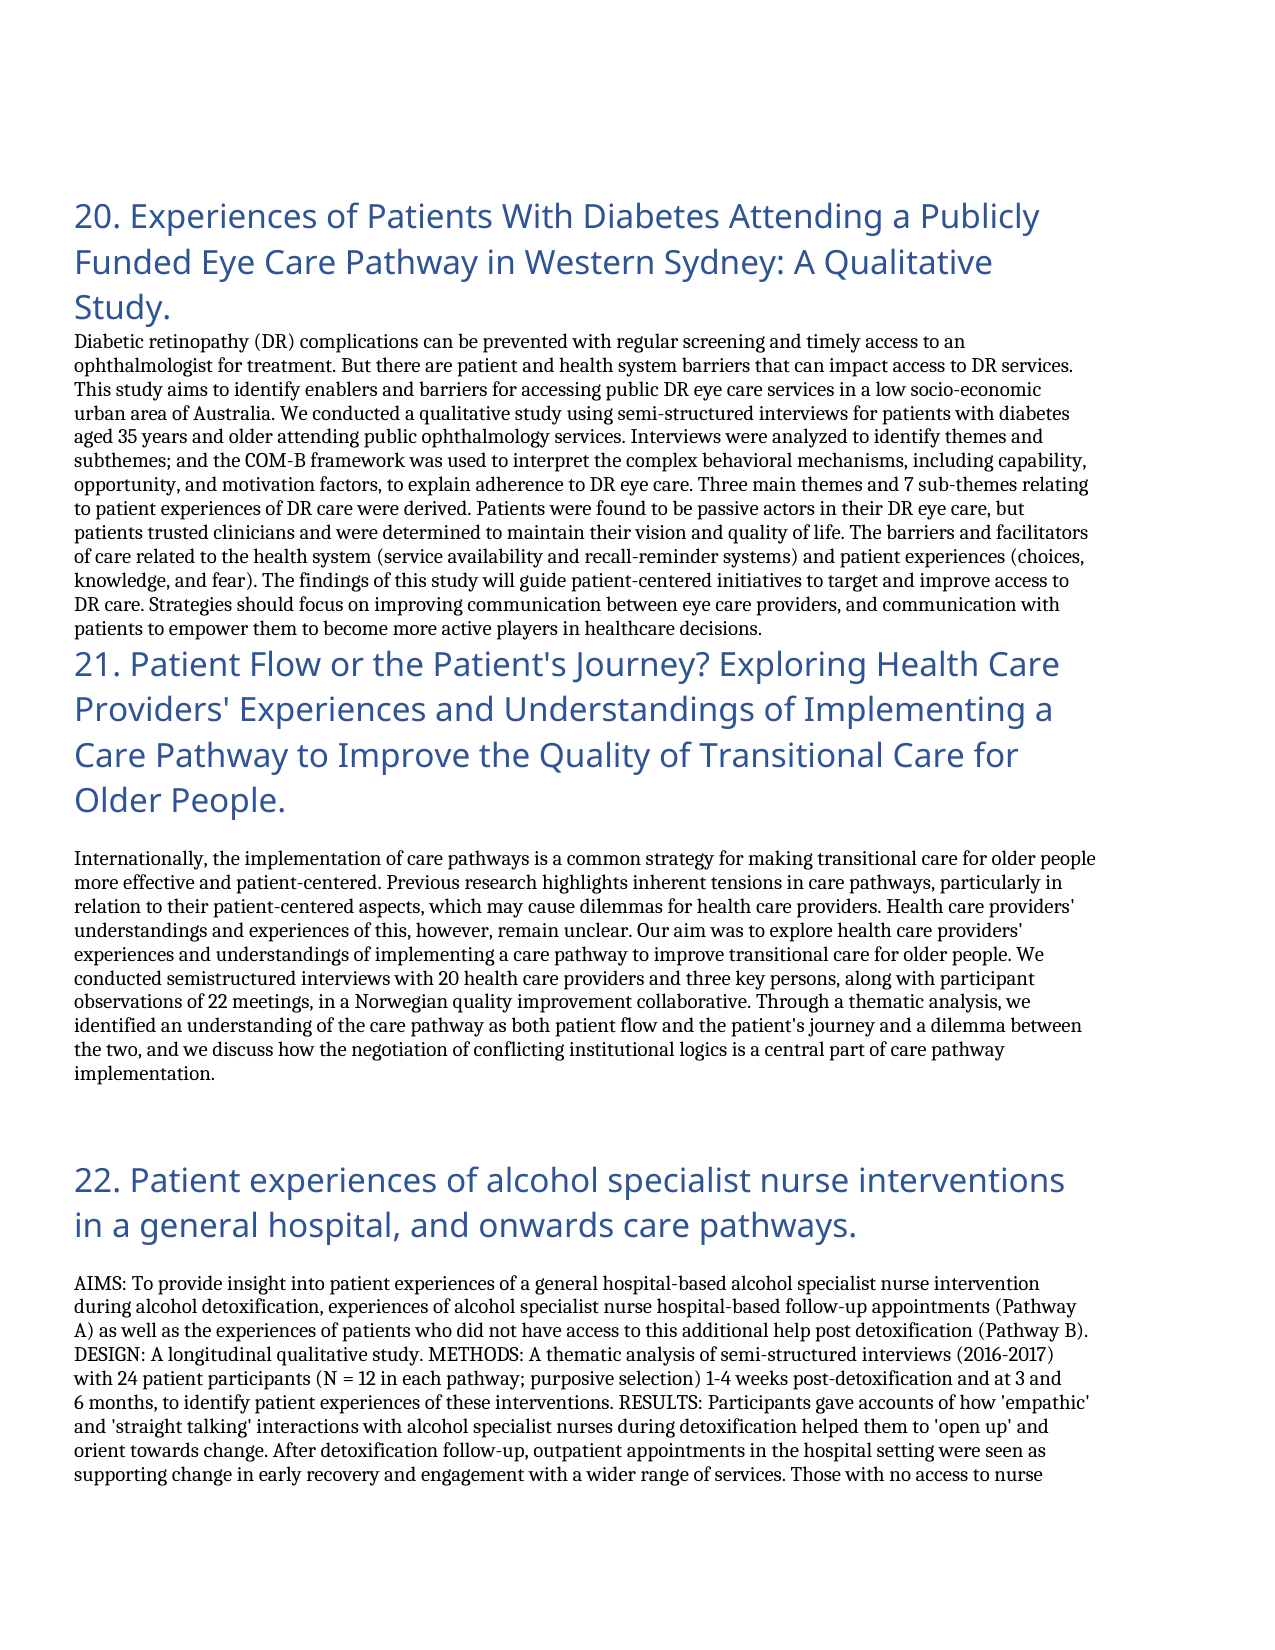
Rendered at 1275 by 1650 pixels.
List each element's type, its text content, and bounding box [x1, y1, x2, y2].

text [74, 1247, 1098, 1487]
subtitle 22. Patient experiences of alcohol specialist nurse interventions in a general hospital, and onwards care pathways. [74, 1111, 1098, 1247]
subtitle 20. Experiences of Patients With Diabetes Attending a Publicly Funded Eye Care Pathway in Western Sydney: A Qualitative Study. Diabetic retinopathy (DR) complications can be prevented with regular screening and timely access to an ophthalmologist for treatment. But there are patient and health system barriers that can impact access to DR services. This study aims to identify enablers and barriers for accessing public DR eye care services in a low socio-economic urban area of Australia. We conducted a qualitative study using semi-structured interviews for patients with diabetes aged 35 years and older attending public ophthalmology services. Interviews were analyzed to identify themes and subthemes; and the COM-B framework was used to interpret the complex behavioral mechanisms, including capability, opportunity, and motivation factors, to explain adherence to DR eye care. Three main themes and 7 sub-themes relating to patient experiences of DR care were derived. Patients were found to be passive actors in their DR eye care, but patients trusted clinicians and were determined to maintain their vision and quality of life. The barriers and facilitators of care related to the health system (service availability and recall-reminder systems) and patient experiences (choices, knowledge, and fear). The findings of this study will guide patient-centered initiatives to target and improve access to DR care. Strategies should focus on improving communication between eye care providers, and communication with patients to empower them to become more active players in healthcare decisions. 21. Patient Flow or the Patient's Journey? Exploring Health Care Providers' Experiences and Understandings of Implementing a Care Pathway to Improve the Quality of Transitional Care for Older People. [74, 148, 1098, 822]
text Internationally, the implementation of care pathways is a common strategy for making transitional care for older people more effective and patient-centered. Previous research highlights inherent tensions in care pathways, particularly in relation to their patient-centered aspects, which may cause dilemmas for health care providers. Health care providers' understandings and experiences of this, however, remain unclear. Our aim was to explore health care providers' experiences and understandings of implementing a care pathway to improve transitional care for older people. We conducted semistructured interviews with 20 health care providers and three key persons, along with participant observations of 22 meetings, in a Norwegian quality improvement collaborative. Through a thematic analysis, we identified an understanding of the care pathway as both patient flow and the patient's journey and a dilemma between the two, and we discuss how the negotiation of conflicting institutional logics is a central part of care pathway implementation. [74, 822, 1098, 1086]
